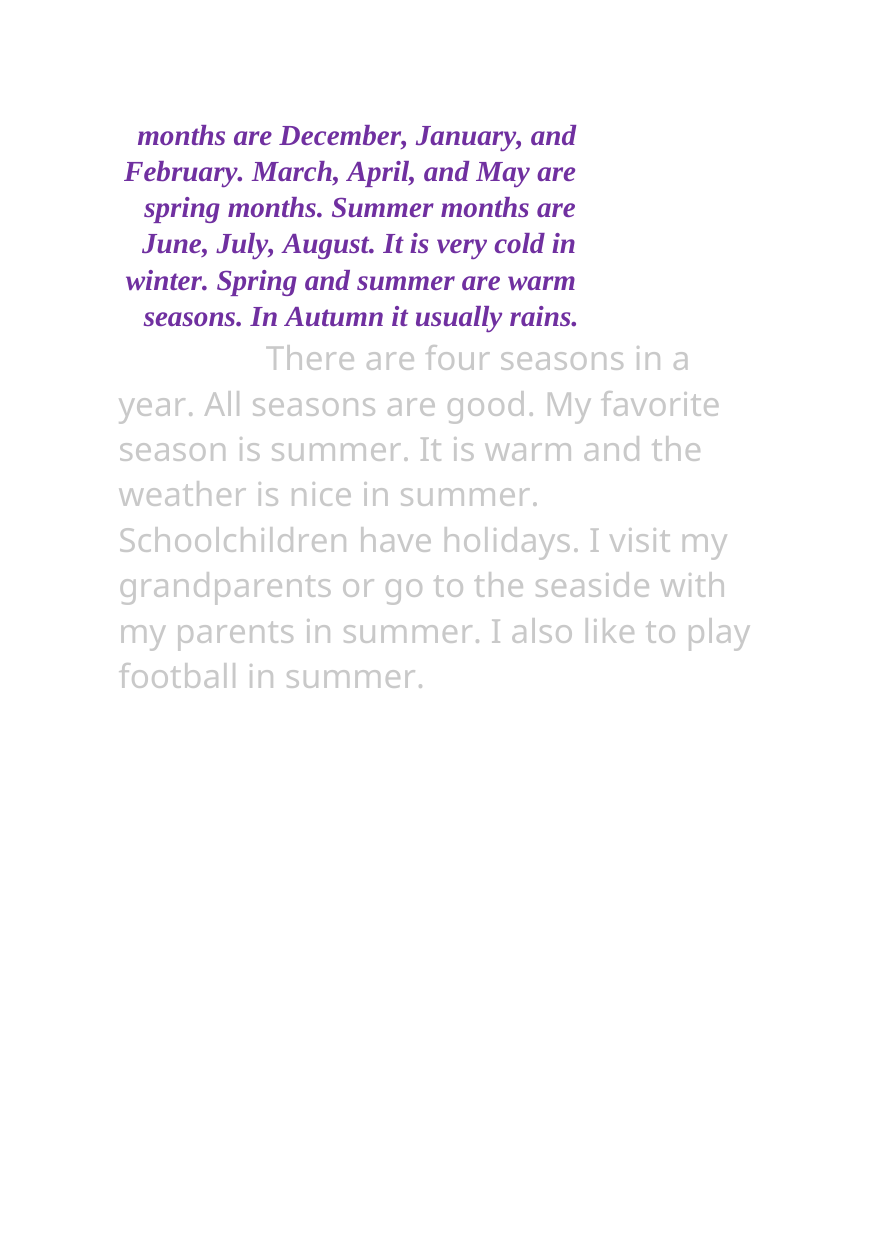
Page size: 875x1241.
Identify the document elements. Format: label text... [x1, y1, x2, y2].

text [118, 118, 579, 332]
